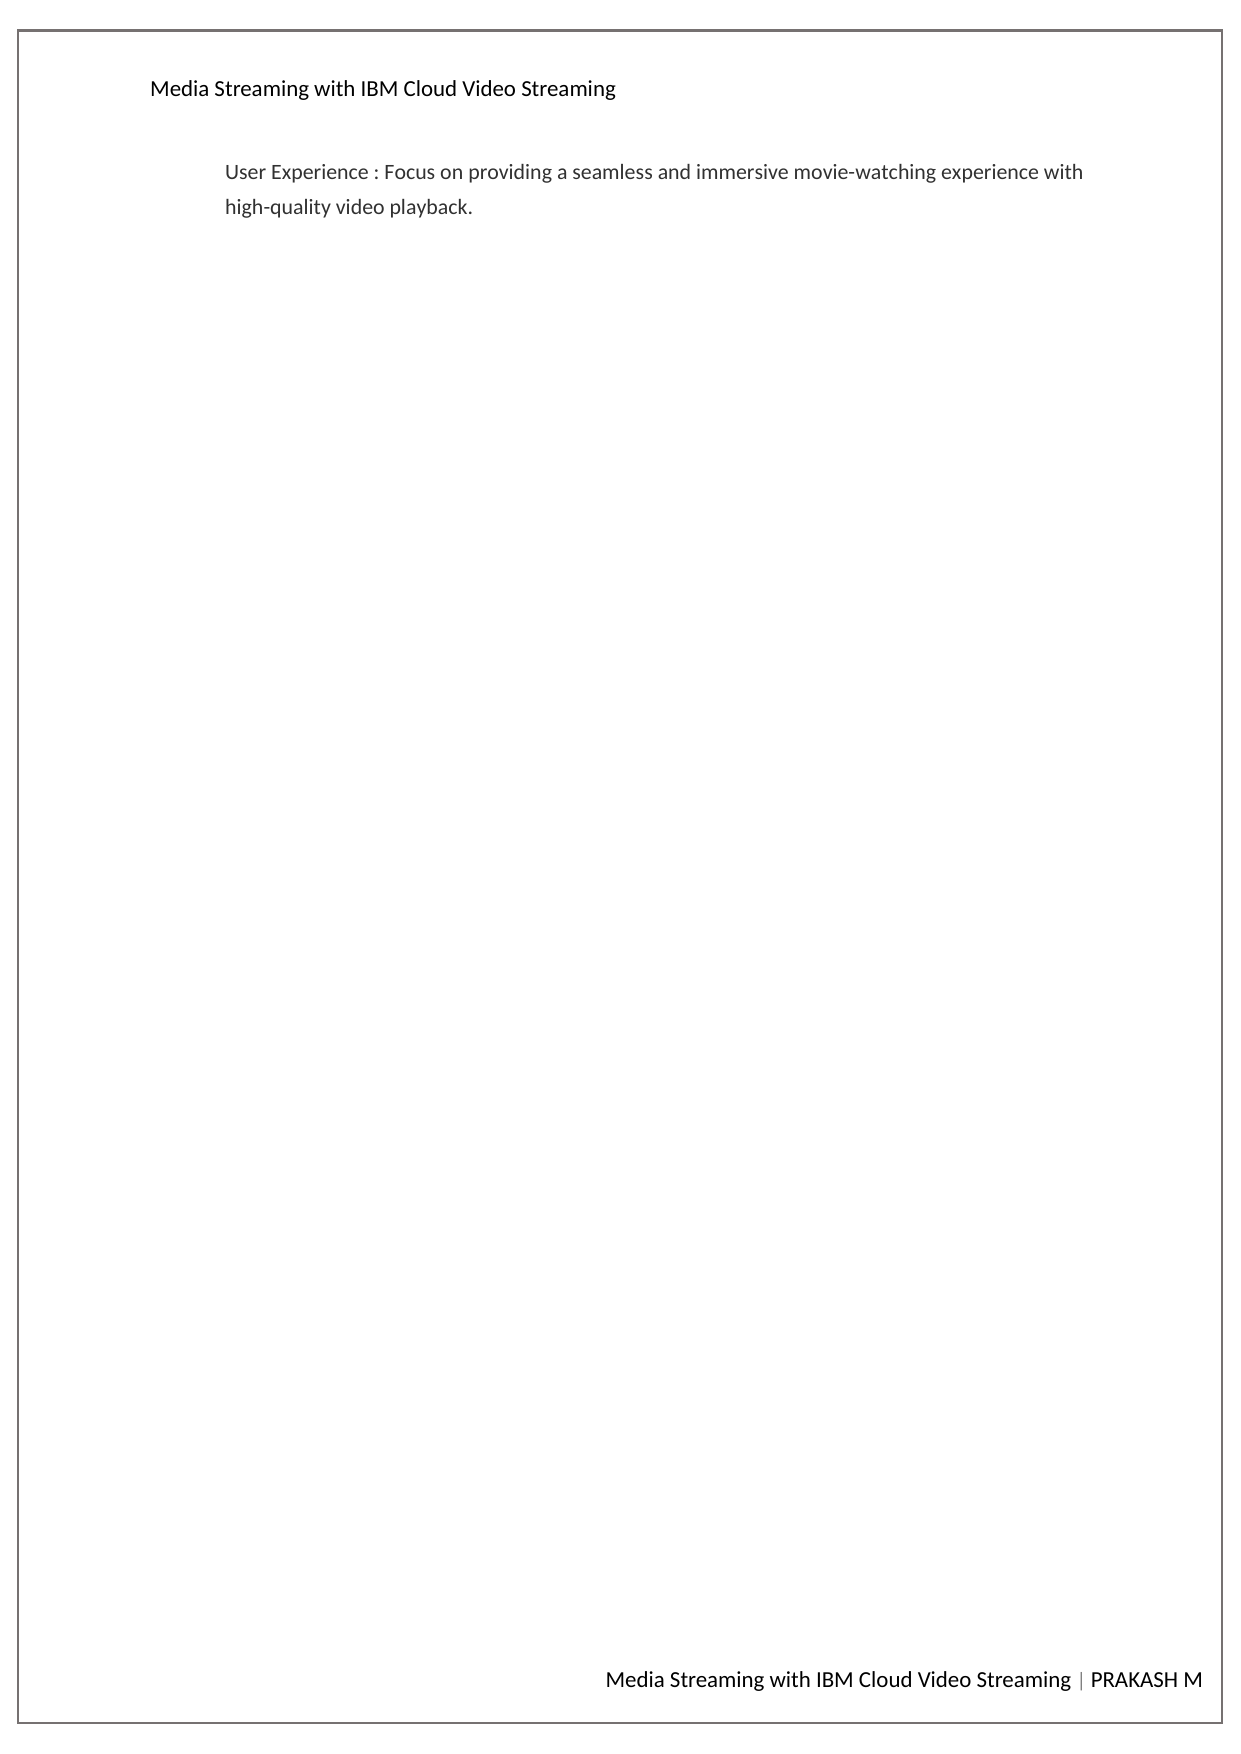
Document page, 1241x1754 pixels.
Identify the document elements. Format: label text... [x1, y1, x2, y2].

text User Experience : Focus on providing a seamless and immersive movie-watching experience with high-quality video playback. [225, 150, 1090, 220]
